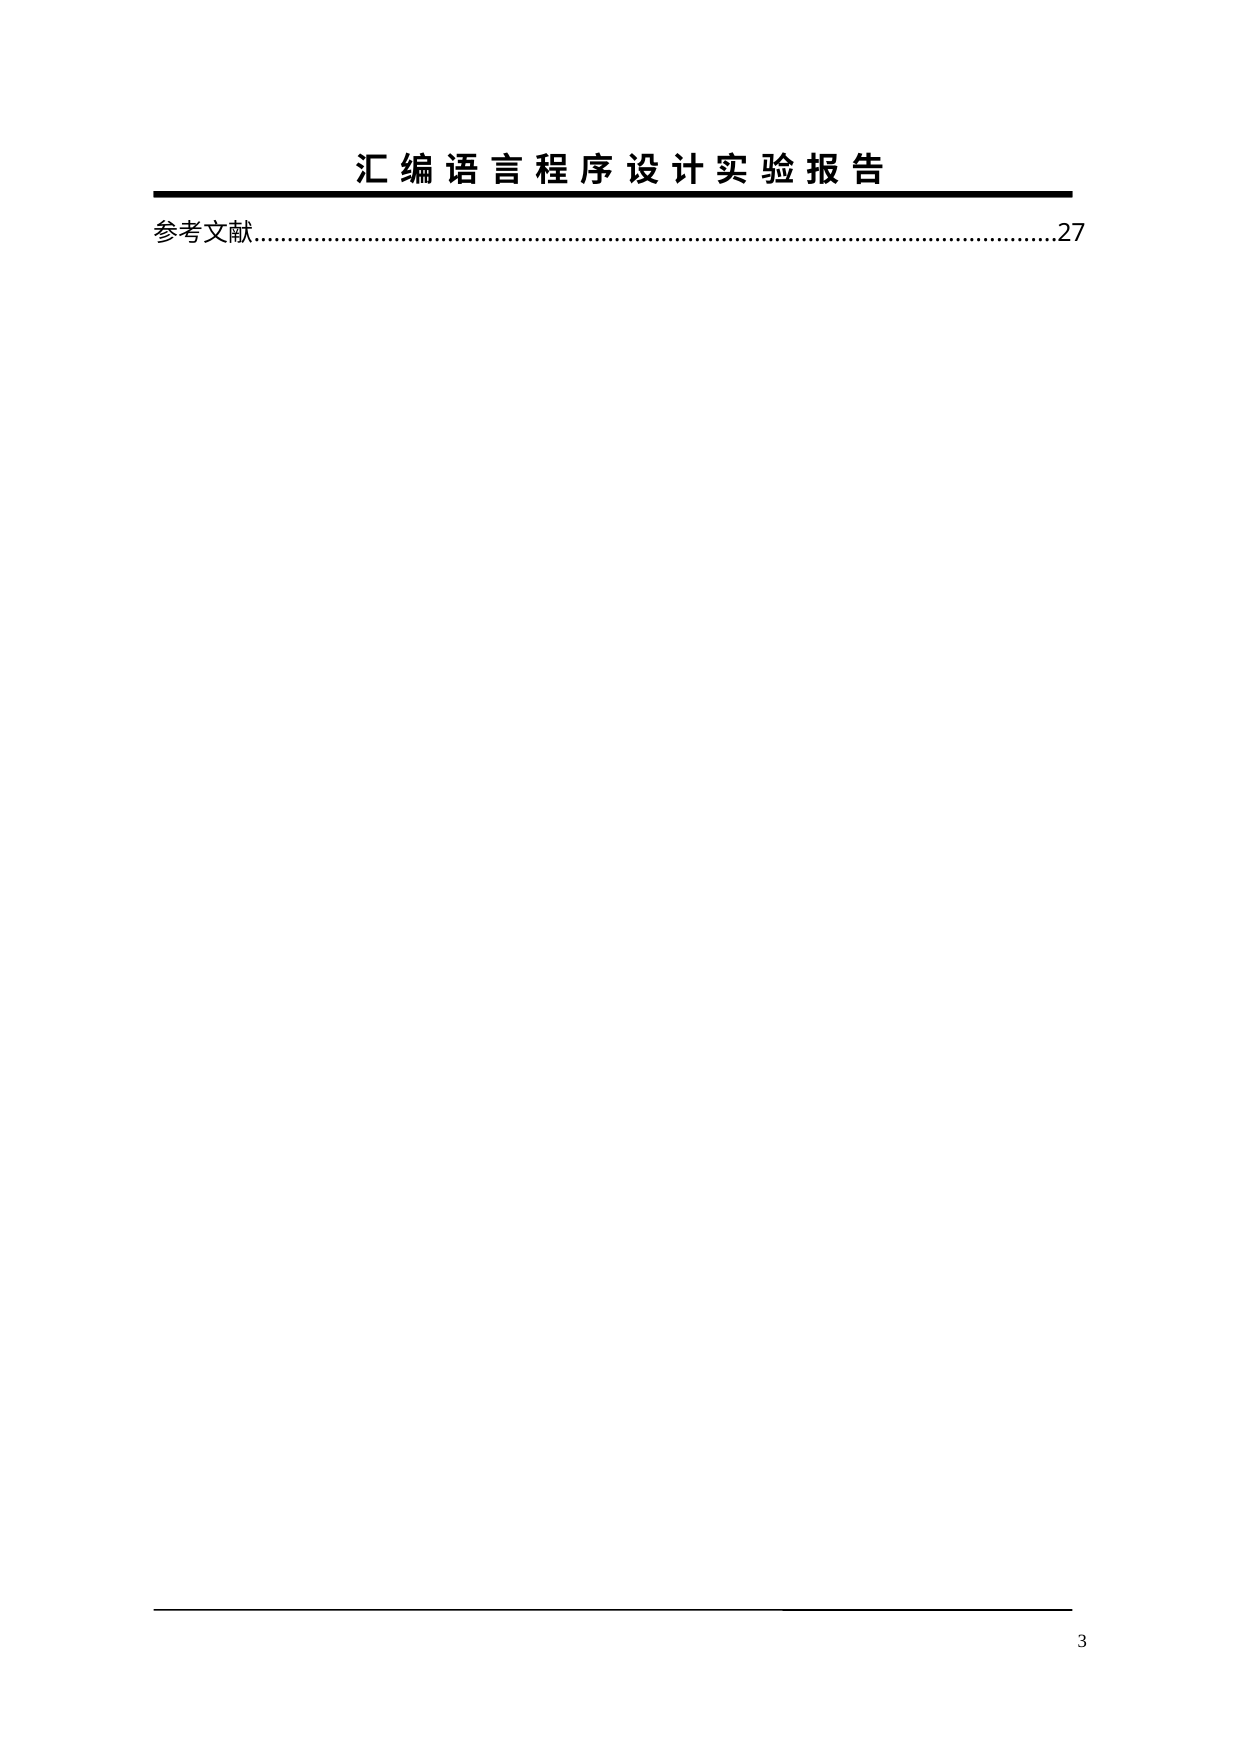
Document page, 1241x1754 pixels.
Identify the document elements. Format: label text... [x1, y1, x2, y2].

text 参考文献 27 [153, 213, 1087, 249]
